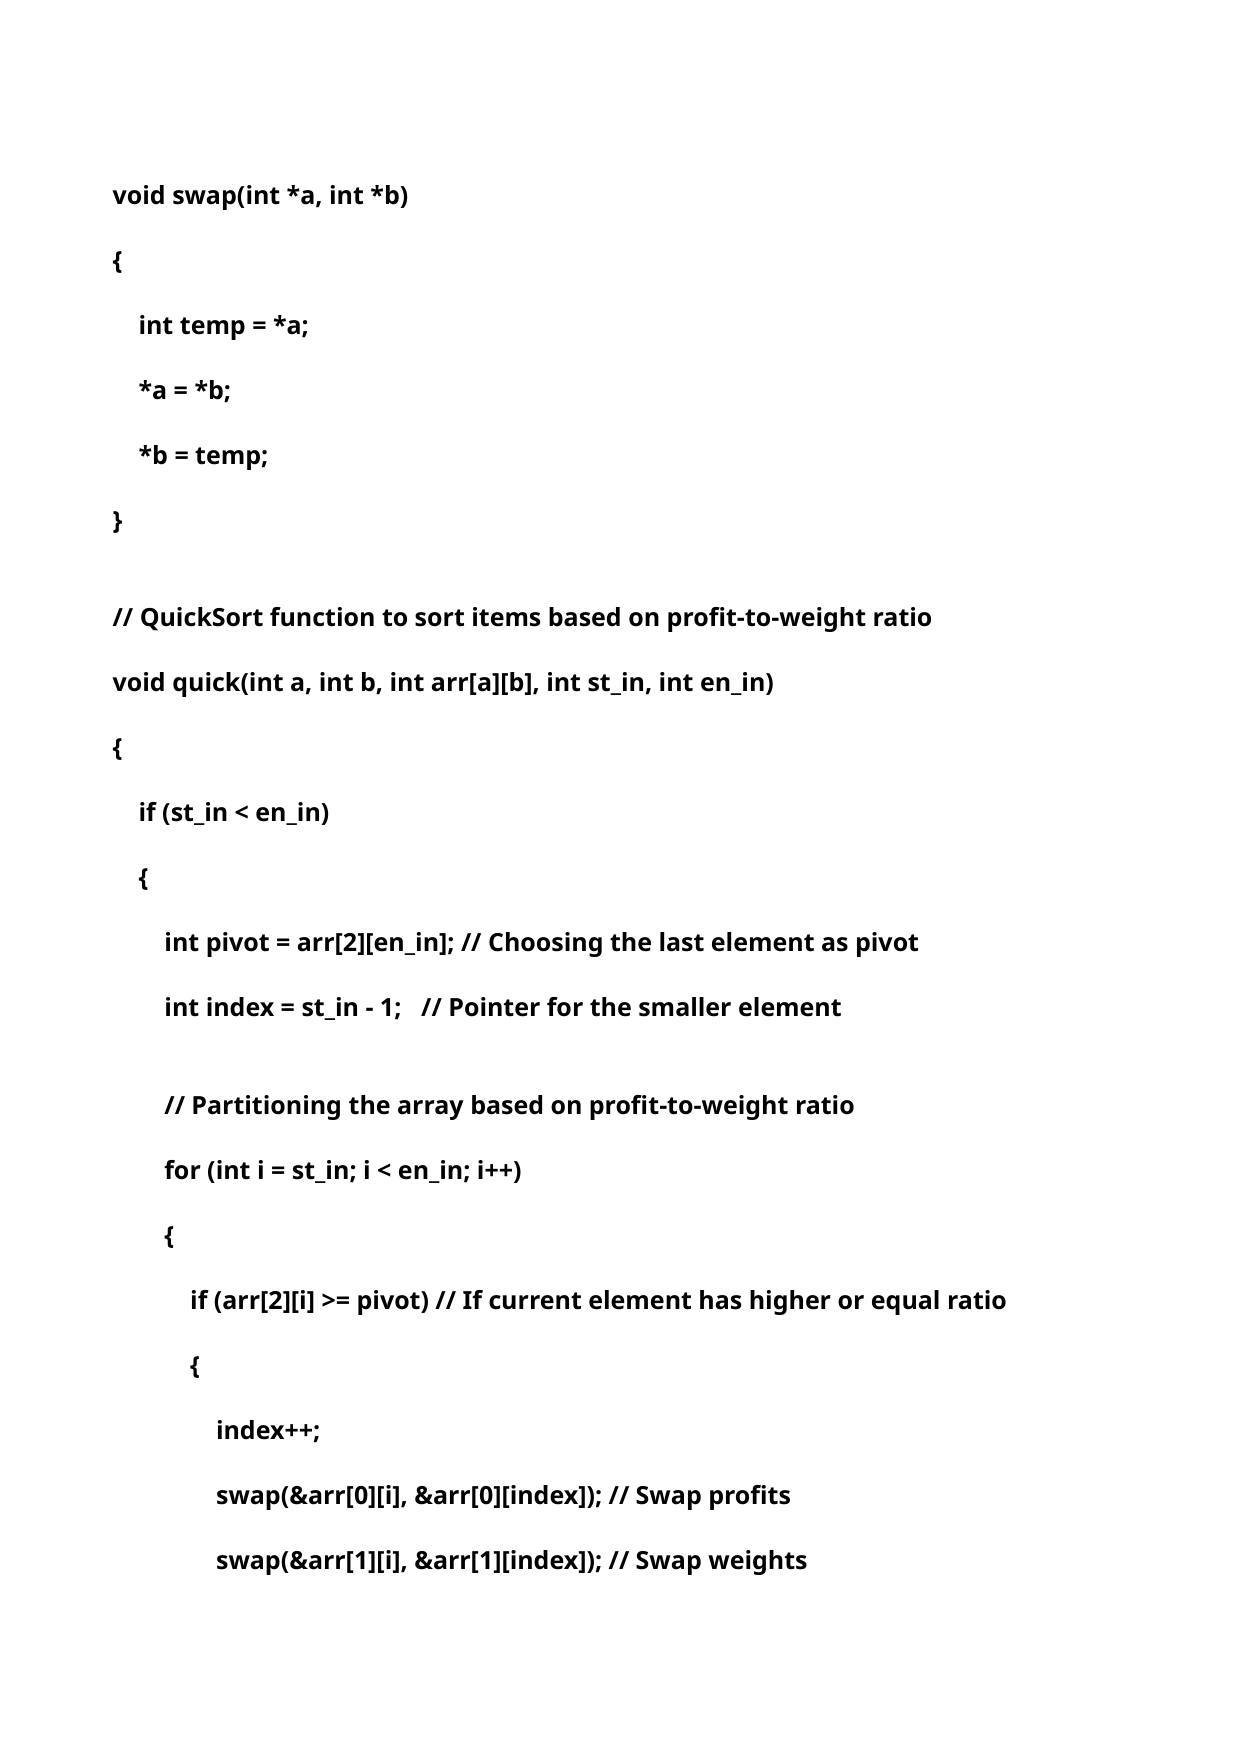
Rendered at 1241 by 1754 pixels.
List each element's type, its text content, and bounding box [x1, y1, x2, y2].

text index++; [112, 1397, 1128, 1462]
text *a = *b; [112, 357, 1128, 422]
text { [112, 714, 1128, 779]
text if (arr[2][i] >= pivot) // If current element has higher or equal ratio [112, 1267, 1128, 1332]
text *b = temp; [112, 422, 1128, 487]
text swap(&arr[0][i], &arr[0][index]); // Swap profits [112, 1462, 1128, 1527]
text int index = st_in - 1; // Pointer for the smaller element [112, 974, 1128, 1039]
text for (int i = st_in; i < en_in; i++) [112, 1137, 1128, 1202]
text { [112, 1202, 1128, 1267]
text // QuickSort function to sort items based on profit-to-weight ratio [112, 584, 1128, 649]
text int temp = *a; [112, 292, 1128, 357]
text swap(&arr[1][i], &arr[1][index]); // Swap weights [112, 1527, 1128, 1592]
text } [112, 487, 1128, 552]
text { [112, 1332, 1128, 1397]
text // Partitioning the array based on profit-to-weight ratio [112, 1072, 1128, 1137]
text int pivot = arr[2][en_in]; // Choosing the last element as pivot [112, 909, 1128, 974]
text void swap(int *a, int *b) [112, 162, 1128, 227]
text if (st_in < en_in) [112, 779, 1128, 844]
text { [112, 844, 1128, 909]
text void quick(int a, int b, int arr[a][b], int st_in, int en_in) [112, 649, 1128, 714]
text { [112, 227, 1128, 292]
